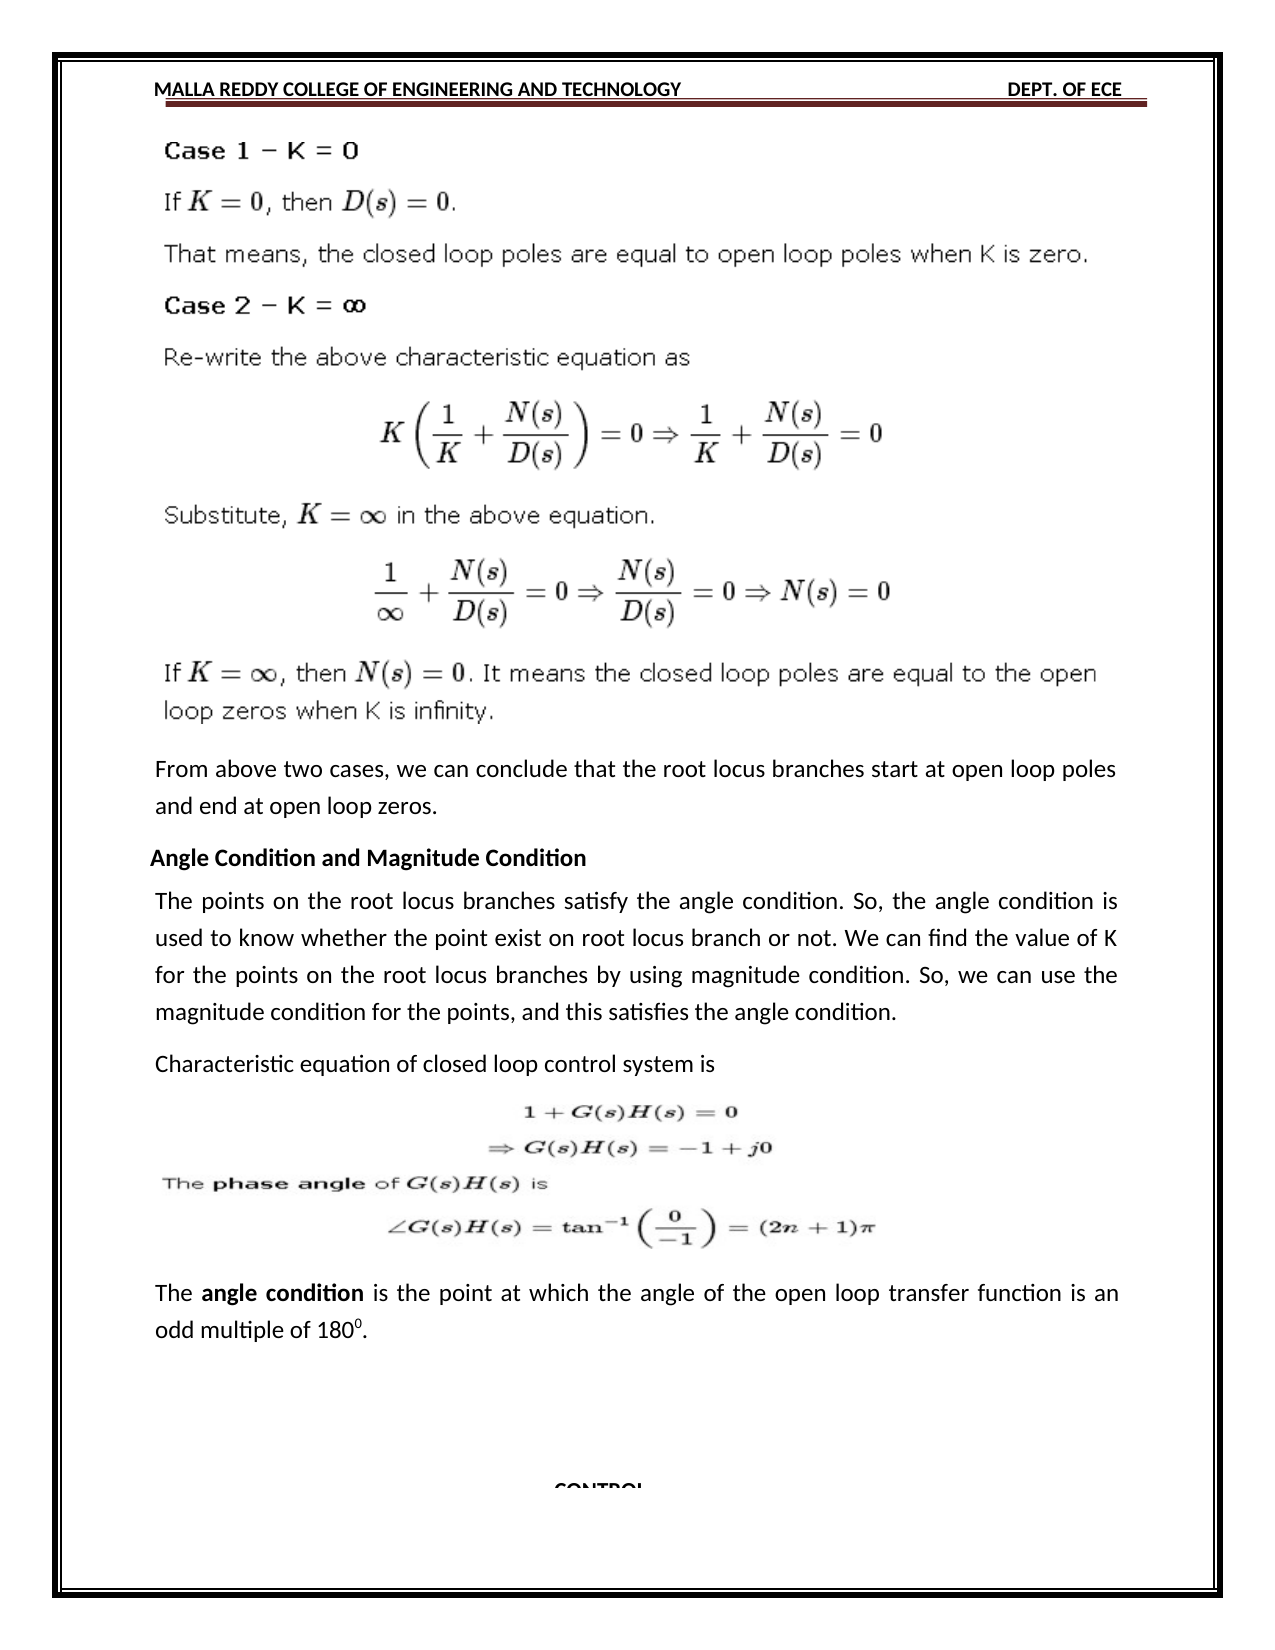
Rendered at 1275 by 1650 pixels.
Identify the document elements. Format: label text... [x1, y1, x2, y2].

subtitle Angle Condition and Magnitude Condition [150, 842, 1196, 873]
text From above two cases, we can conclude that the root locus branches start at open loop poles and end at open loop zeros. [155, 753, 1119, 821]
picture [161, 1104, 877, 1249]
text The angle condition is the point at which the angle of the open loop transfer function is an odd multiple of 1800. [155, 1277, 1119, 1344]
text Characteristic equation of closed loop control system is [155, 1048, 1196, 1079]
text The points on the root locus branches satisfy the angle condition. So, the angle condition is used to know whether the point exist on root locus branch or not. We can find the value of K for the points on the root locus branches by using magnitude condition. So, we can use the magnitude condition for the points, and this satisfies the angle condition. [155, 885, 1119, 1027]
picture [164, 142, 1096, 724]
